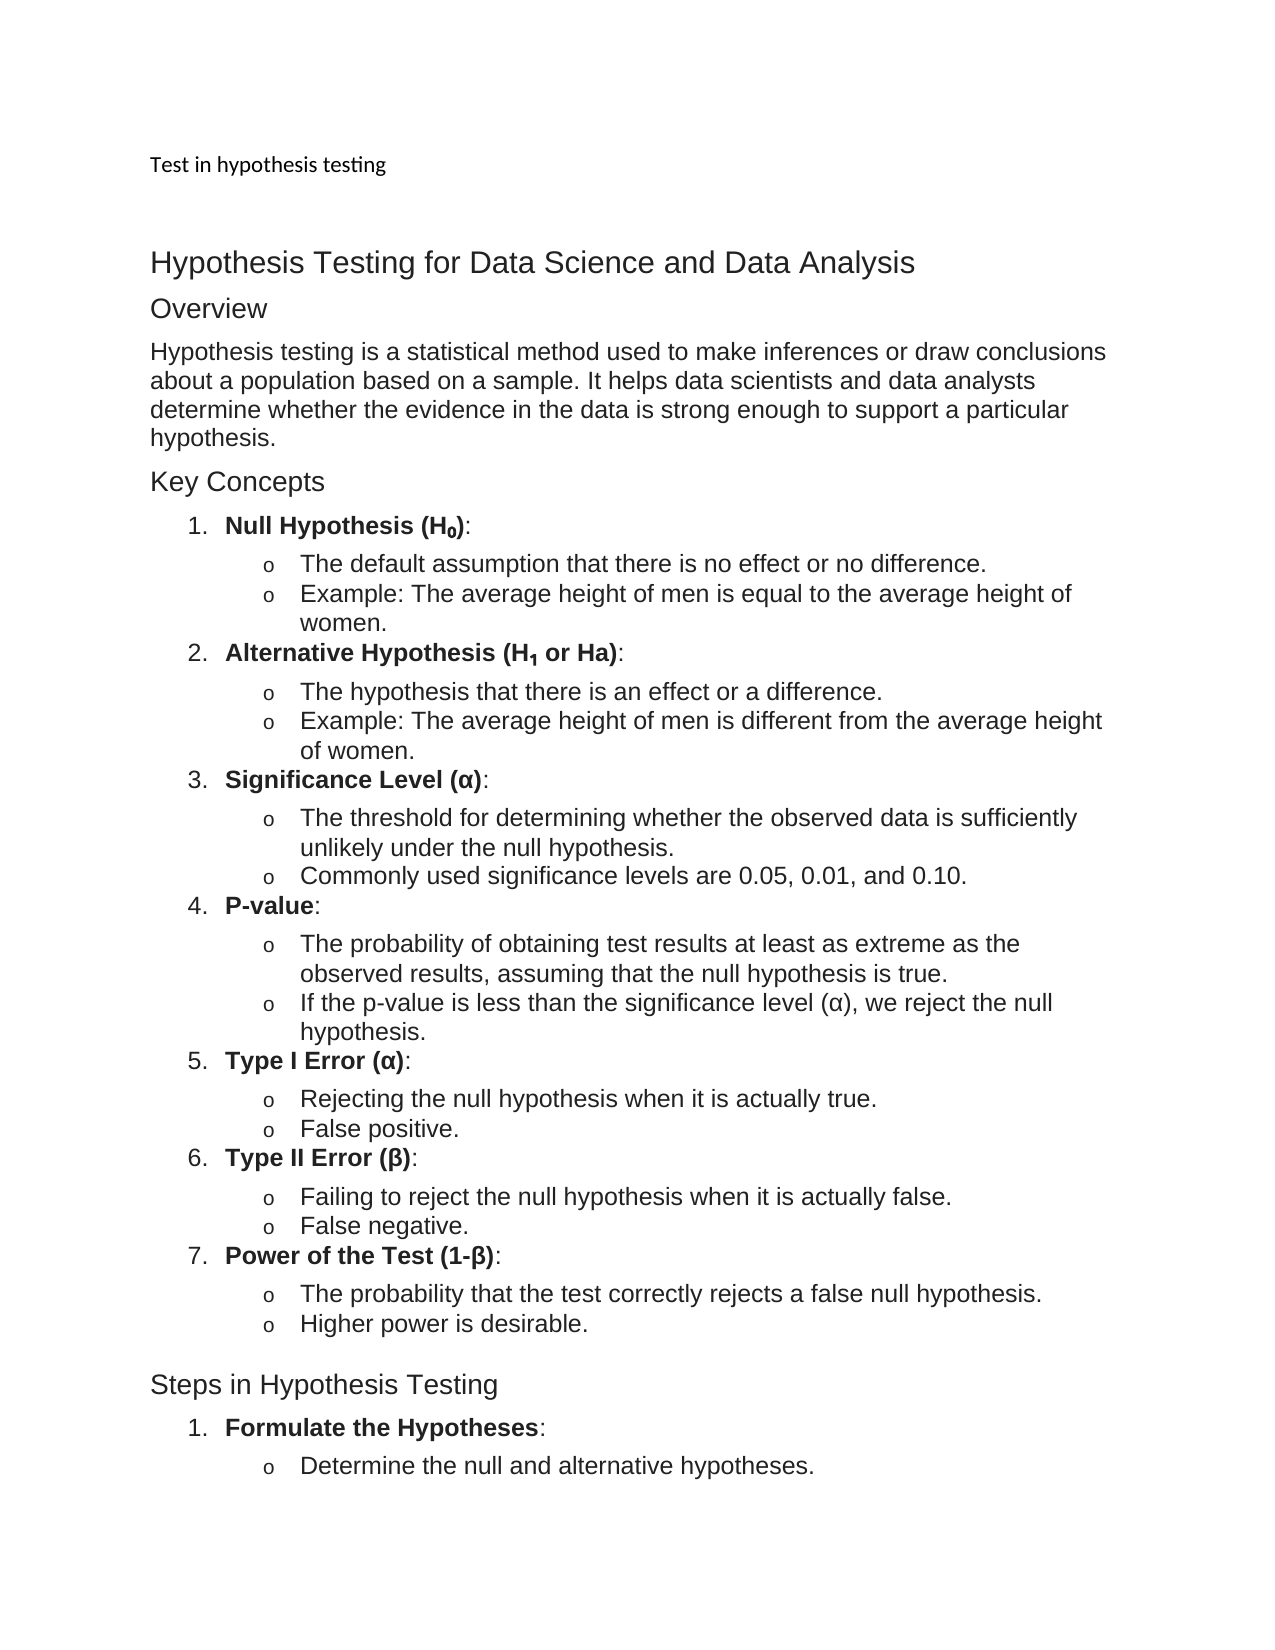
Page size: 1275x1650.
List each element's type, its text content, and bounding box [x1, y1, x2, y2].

list Higher power is desirable. [262, 1309, 1125, 1338]
list Null Hypothesis (H₀): [187, 509, 1125, 539]
list False positive. [262, 1114, 1125, 1143]
text Key Concepts [150, 464, 1125, 497]
list False negative. [262, 1211, 1125, 1241]
list Alternative Hypothesis (H₁ or Ha): [187, 637, 1125, 667]
list Type II Error (β): [187, 1143, 1125, 1172]
list Type I Error (α): [187, 1046, 1125, 1075]
list The hypothesis that there is an effect or a difference. [262, 677, 1125, 706]
list Failing to reject the null hypothesis when it is actually false. [262, 1182, 1125, 1211]
list The probability that the test correctly rejects a false null hypothesis. [262, 1279, 1125, 1309]
list P-value: [187, 891, 1125, 920]
text Hypothesis testing is a statistical method used to make inferences or draw conclusions about a population based on a sample. It helps data scientists and data analysts determine whether the evidence in the data is strong enough to support a particular hypothesis. [150, 337, 1125, 452]
list If the p-value is less than the significance level (α), we reject the null hypothesis. [262, 987, 1125, 1046]
list Example: The average height of men is equal to the average height of women. [262, 579, 1125, 637]
list The probability of obtaining test results at least as extreme as the observed results, assuming that the null hypothesis is true. [262, 929, 1125, 987]
list The default assumption that there is no effect or no difference. [262, 549, 1125, 579]
text Test in hypothesis testing [150, 150, 1125, 178]
list Significance Level (α): [187, 765, 1125, 793]
text Hypothesis Testing for Data Science and Data Analysis [150, 244, 1125, 280]
list The threshold for determining whether the observed data is sufficiently unlikely under the null hypothesis. [262, 803, 1125, 861]
list Example: The average height of men is different from the average height of women. [262, 706, 1125, 765]
list Rejecting the null hypothesis when it is actually true. [262, 1084, 1125, 1114]
text Overview [150, 292, 1125, 324]
list Power of the Test (1-β): [187, 1241, 1125, 1270]
list Determine the null and alternative hypotheses. [262, 1451, 1125, 1480]
list Formulate the Hypotheses: [187, 1412, 1125, 1441]
text Steps in Hypothesis Testing [150, 1368, 1125, 1400]
list Commonly used significance levels are 0.05, 0.01, and 0.10. [262, 861, 1125, 891]
